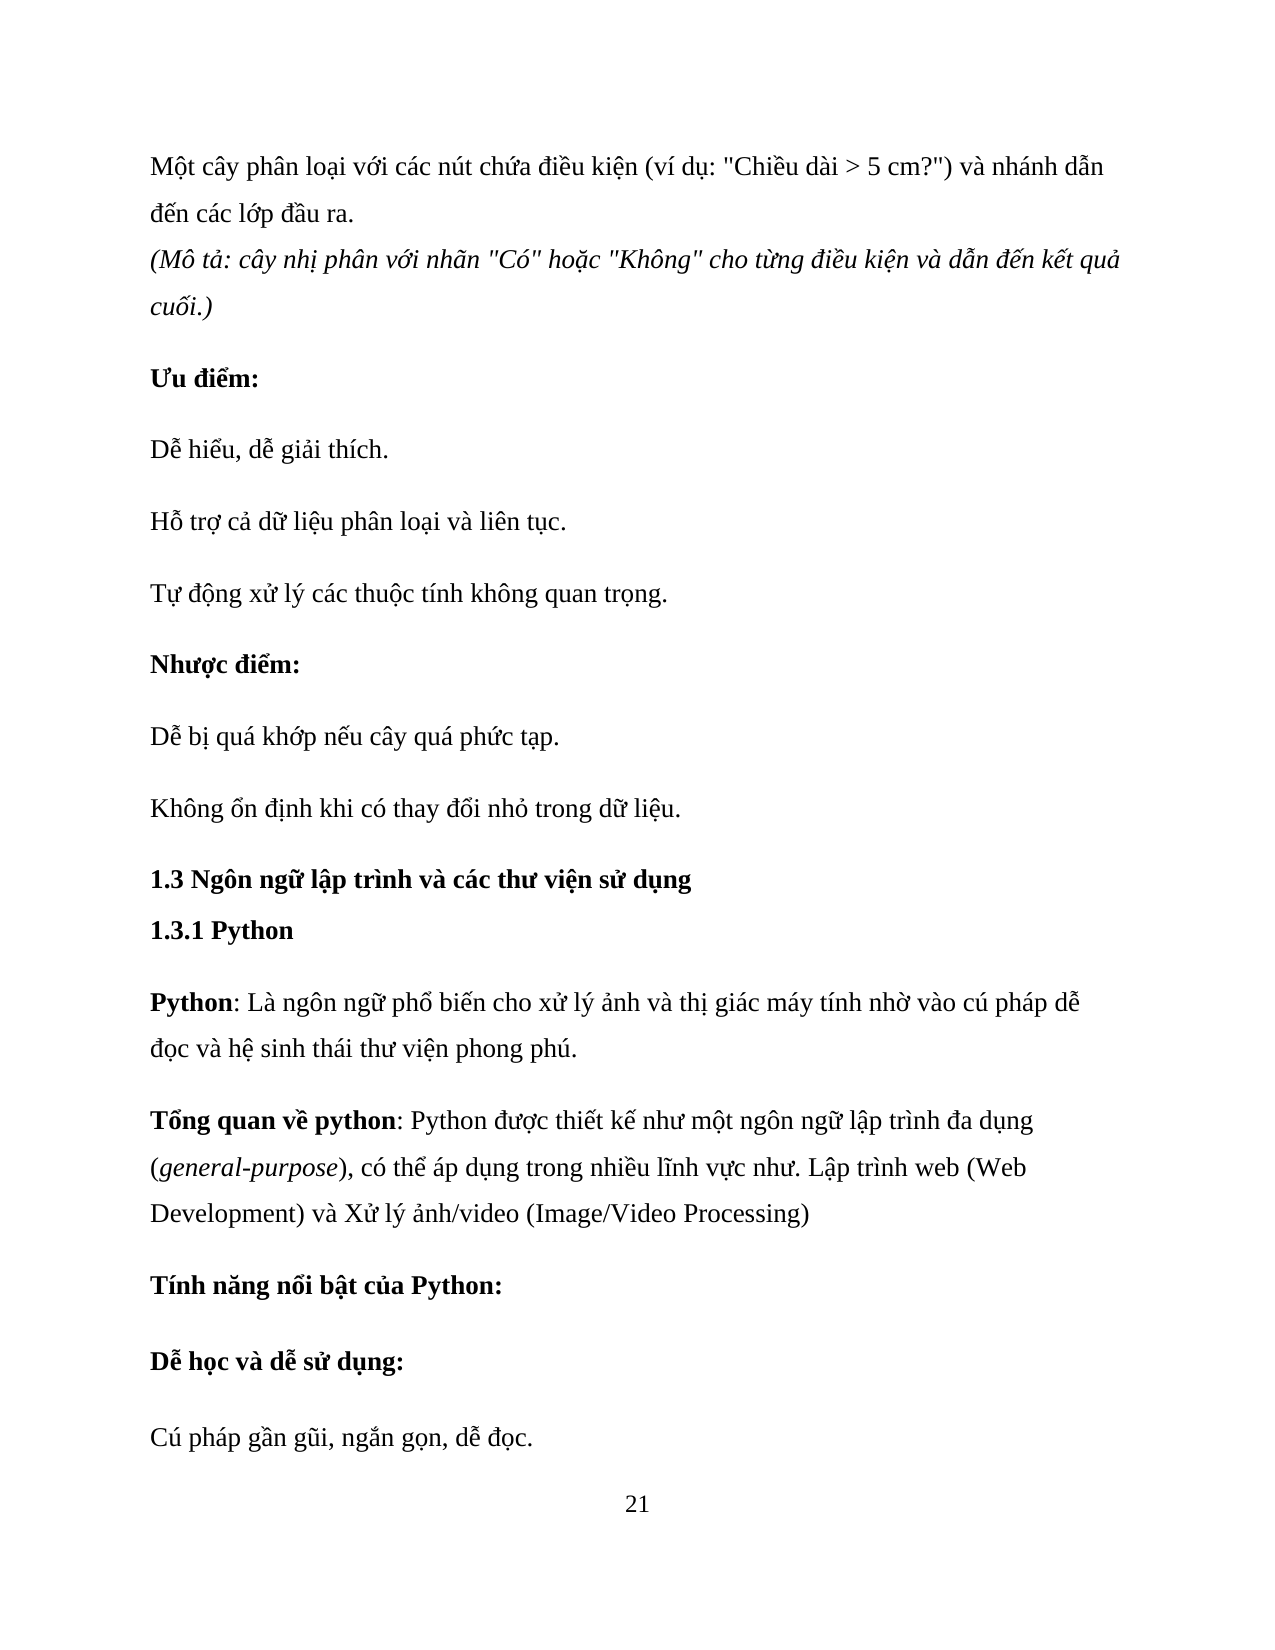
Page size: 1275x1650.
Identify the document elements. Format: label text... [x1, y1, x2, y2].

text Python: Là ngôn ngữ phổ biến cho xử lý ảnh và thị giác máy tính nhờ vào cú pháp dễ đọc và hệ sinh thái thư viện phong phú. [150, 986, 1125, 1064]
text Dễ hiểu, dễ giải thích. [150, 433, 1125, 464]
text Dễ bị quá khớp nếu cây quá phức tạp. [150, 720, 1125, 751]
subtitle 1.3.1 Python [150, 914, 1125, 945]
text Ưu điểm: [150, 362, 1125, 393]
text Dễ học và dễ sử dụng: [150, 1345, 1125, 1376]
subtitle 1.3 Ngôn ngữ lập trình và các thư viện sử dụng [150, 863, 1125, 894]
text Hỗ trợ cả dữ liệu phân loại và liên tục. [150, 505, 1125, 536]
text Tính năng nổi bật của Python: [150, 1269, 1125, 1300]
text Không ổn định khi có thay đổi nhỏ trong dữ liệu. [150, 792, 1125, 823]
text Tự động xử lý các thuộc tính không quan trọng. [150, 577, 1125, 608]
text Nhược điểm: [150, 648, 1125, 679]
text Một cây phân loại với các nút chứa điều kiện (ví dụ: "Chiều dài > 5 cm?") và nhánh dẫn đến các lớp đầu ra. (Mô tả: cây nhị phân với nhãn "Có" hoặc "Không" cho từng điều kiện và dẫn đến kết quả cuối.) [150, 150, 1125, 321]
text Cú pháp gần gũi, ngắn gọn, dễ đọc. [150, 1421, 1125, 1452]
text Tổng quan về python: Python được thiết kế như một ngôn ngữ lập trình đa dụng (general-purpose), có thể áp dụng trong nhiều lĩnh vực như. Lập trình web (Web Development) và Xử lý ảnh/video (Image/Video Processing) [150, 1104, 1125, 1229]
